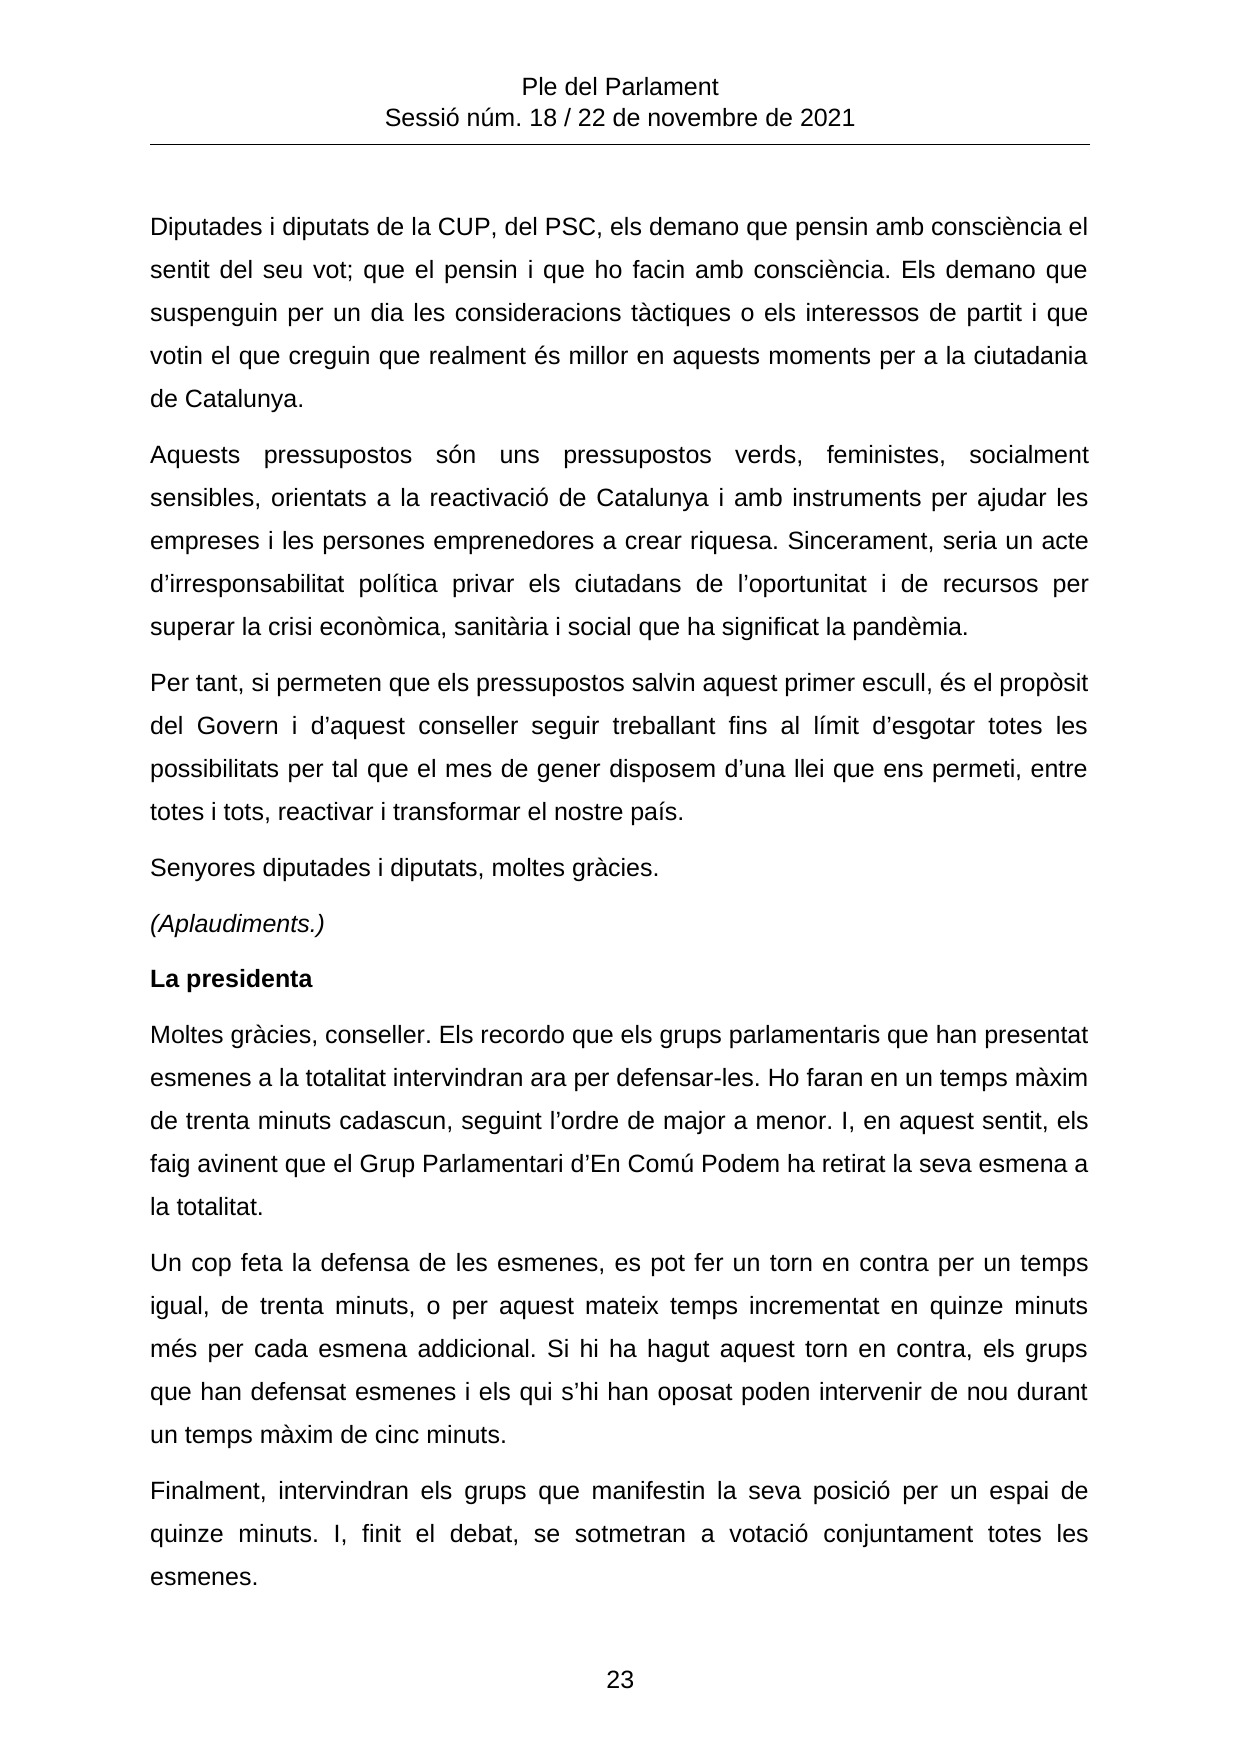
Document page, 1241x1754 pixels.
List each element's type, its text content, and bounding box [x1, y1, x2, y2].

text Finalment, intervindran els grups que manifestin la seva posició per un espai de quinze minuts. I, finit el debat, se sotmetran a votació conjuntament totes les esmenes. [150, 1476, 1090, 1591]
text Per tant, si permeten que els pressupostos salvin aquest primer escull, és el propòsit del Govern i d’aquest conseller seguir treballant fins al límit d’esgotar totes les possibilitats per tal que el mes de gener disposem d’una llei que ens permeti, entre totes i tots, reactivar i transformar el nostre país. [150, 668, 1090, 826]
text Aquests pressupostos són uns pressupostos verds, feministes, socialment sensibles, orientats a la reactivació de Catalunya i amb instruments per ajudar les empreses i les persones emprenedores a crear riquesa. Sincerament, seria un acte d’irresponsabilitat política privar els ciutadans de l’oportunitat i de recursos per superar la crisi econòmica, sanitària i social que ha significat la pandèmia. [150, 440, 1090, 641]
text Diputades i diputats de la CUP, del PSC, els demano que pensin amb consciència el sentit del seu vot; que el pensin i que ho facin amb consciència. Els demano que suspenguin per un dia les consideracions tàctiques o els interessos de partit i que votin el que creguin que realment és millor en aquests moments per a la ciutadania de Catalunya. [150, 212, 1090, 413]
text Un cop feta la defensa de les esmenes, es pot fer un torn en contra per un temps igual, de trenta minuts, o per aquest mateix temps incrementat en quinze minuts més per cada esmena addicional. Si hi ha hagut aquest torn en contra, els grups que han defensat esmenes i els qui s’hi han oposat poden intervenir de nou durant un temps màxim de cinc minuts. [150, 1248, 1090, 1449]
text Moltes gràcies, conseller. Els recordo que els grups parlamentaris que han presentat esmenes a la totalitat intervindran ara per defensar-les. Ho faran en un temps màxim de trenta minuts cadascun, seguint l’ordre de major a menor. I, en aquest sentit, els faig avinent que el Grup Parlamentari d’En Comú Podem ha retirat la seva esmena a la totalitat. [150, 1020, 1090, 1221]
text (Aplaudiments.) [150, 909, 1090, 937]
text Senyores diputades i diputats, moltes gràcies. [150, 853, 1090, 882]
text La presidenta [150, 964, 1090, 993]
